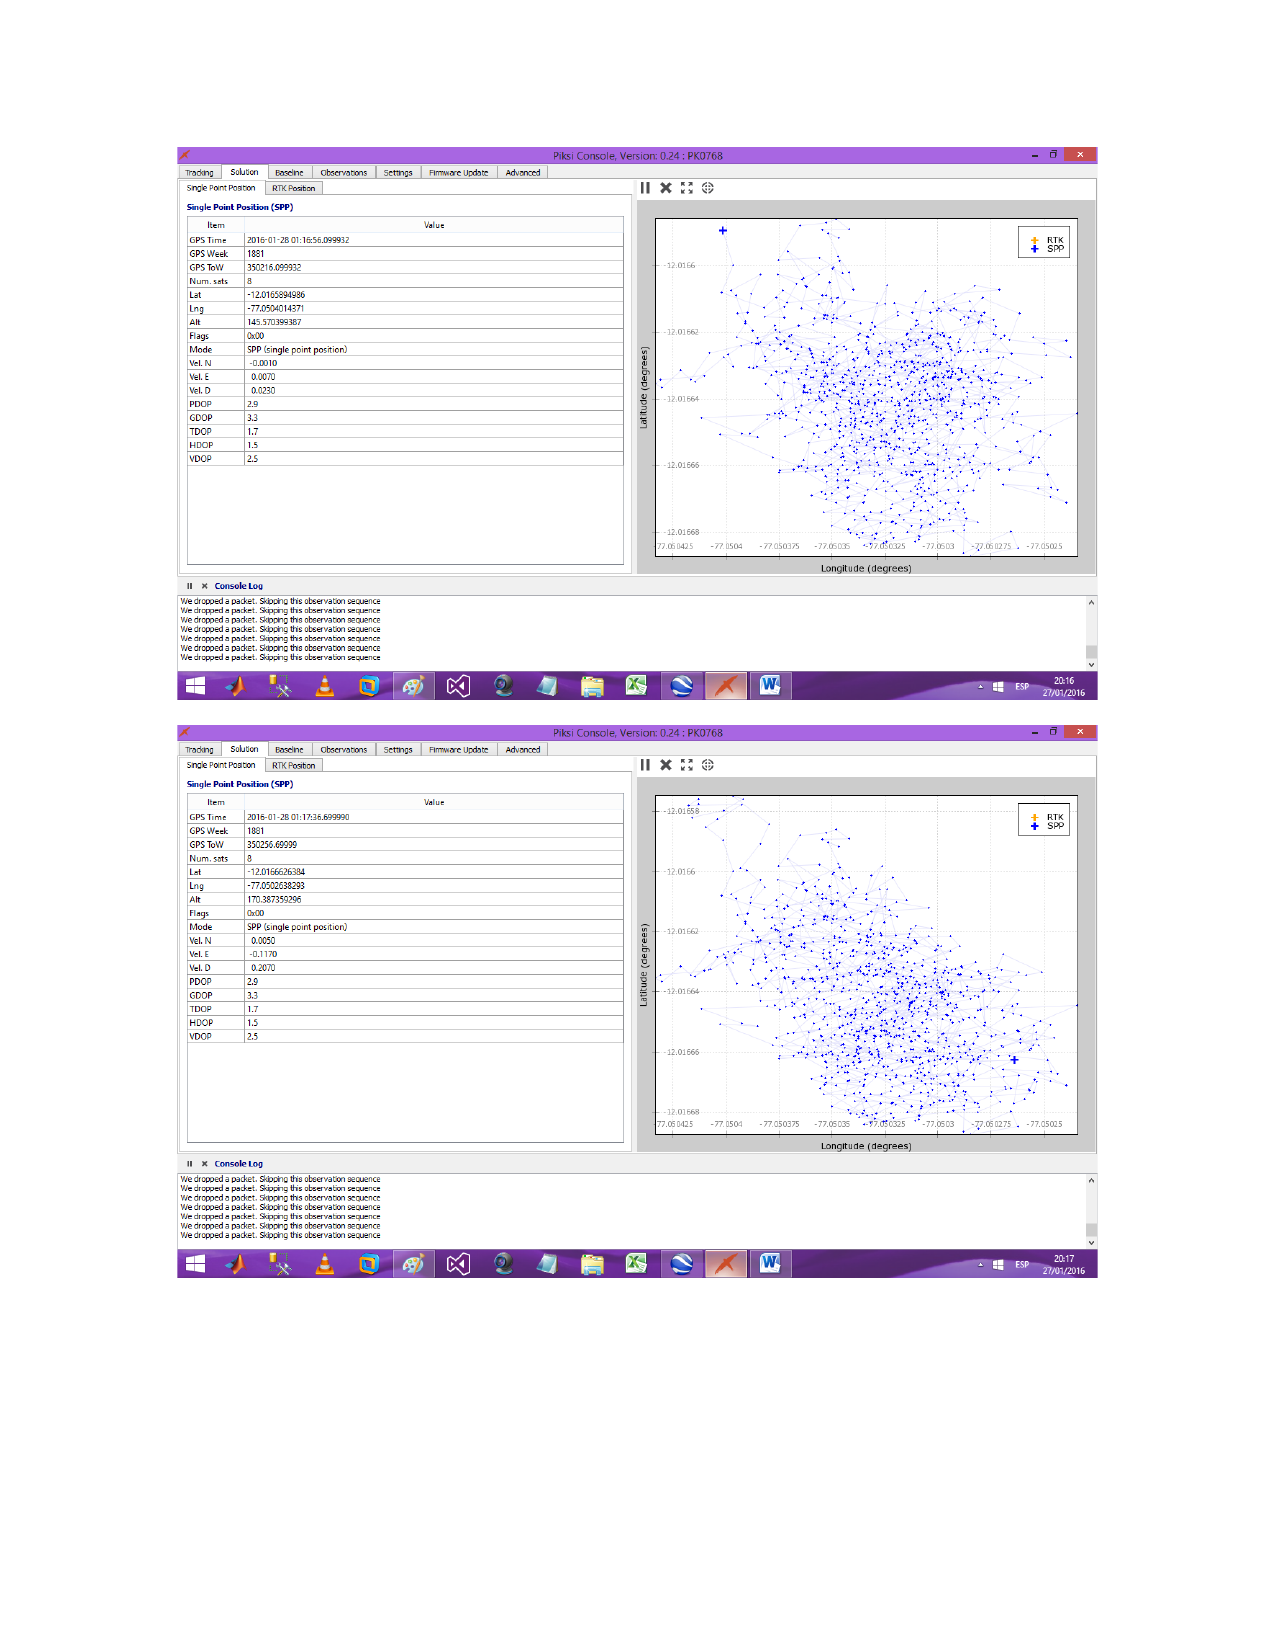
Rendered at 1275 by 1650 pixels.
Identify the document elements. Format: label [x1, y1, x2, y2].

picture [177, 147, 1098, 700]
picture [177, 725, 1098, 1278]
